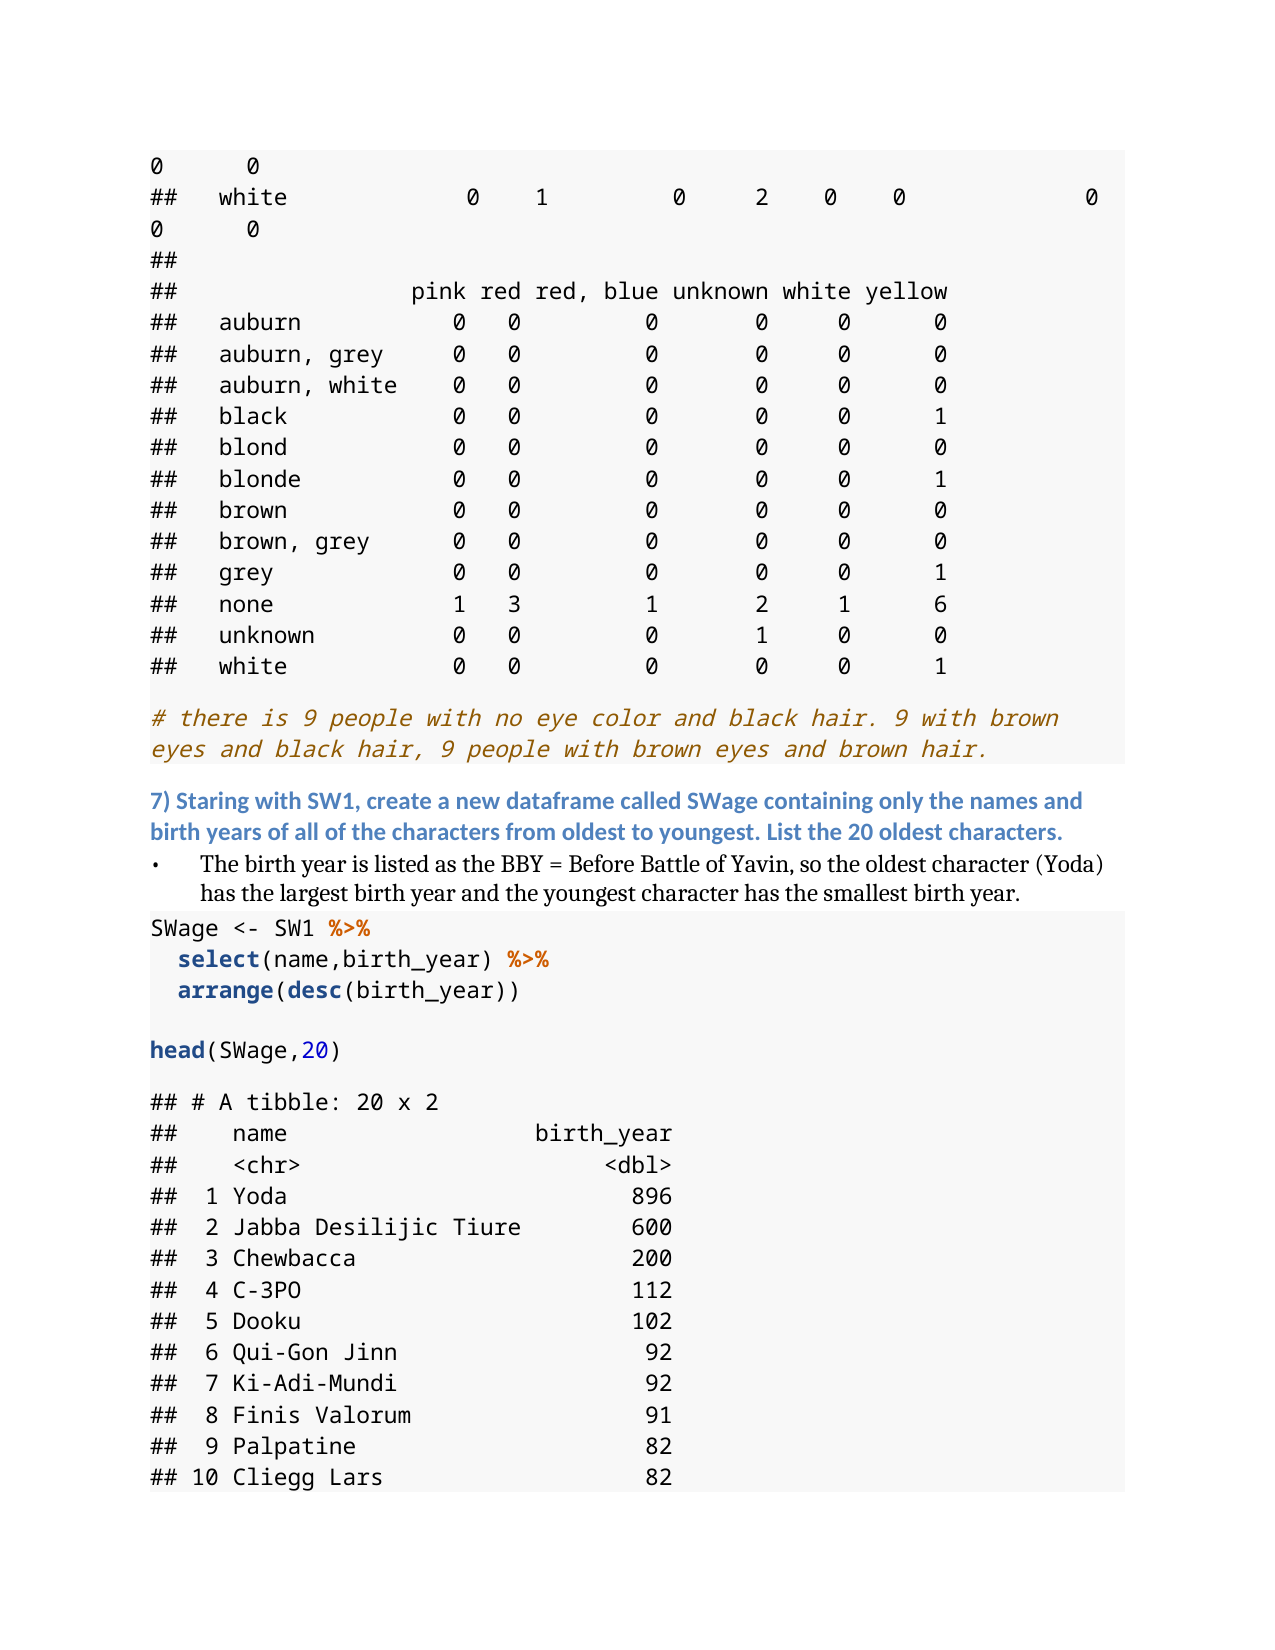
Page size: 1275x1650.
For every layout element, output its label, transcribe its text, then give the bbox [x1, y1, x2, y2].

list The birth year is listed as the BBY = Before Battle of Yavin, so the oldest character (Yoda) has the largest birth year and the youngest character has the smallest birth year. [150, 850, 1125, 908]
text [150, 150, 1125, 681]
text SWage <- SW1 %>% select(name,birth_year) %>% arrange(desc(birth_year)) head(SWage,20) [150, 911, 1125, 1065]
text # there is 9 people with no eye color and black hair. 9 with brown eyes and black hair, 9 people with brown eyes and brown hair. [989, 702, 1125, 764]
subtitle 7) Staring with SW1, create a new dataframe called SWage containing only the names and birth years of all of the characters from oldest to youngest. List the 20 oldest characters. [150, 785, 1125, 846]
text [150, 1086, 1125, 1492]
